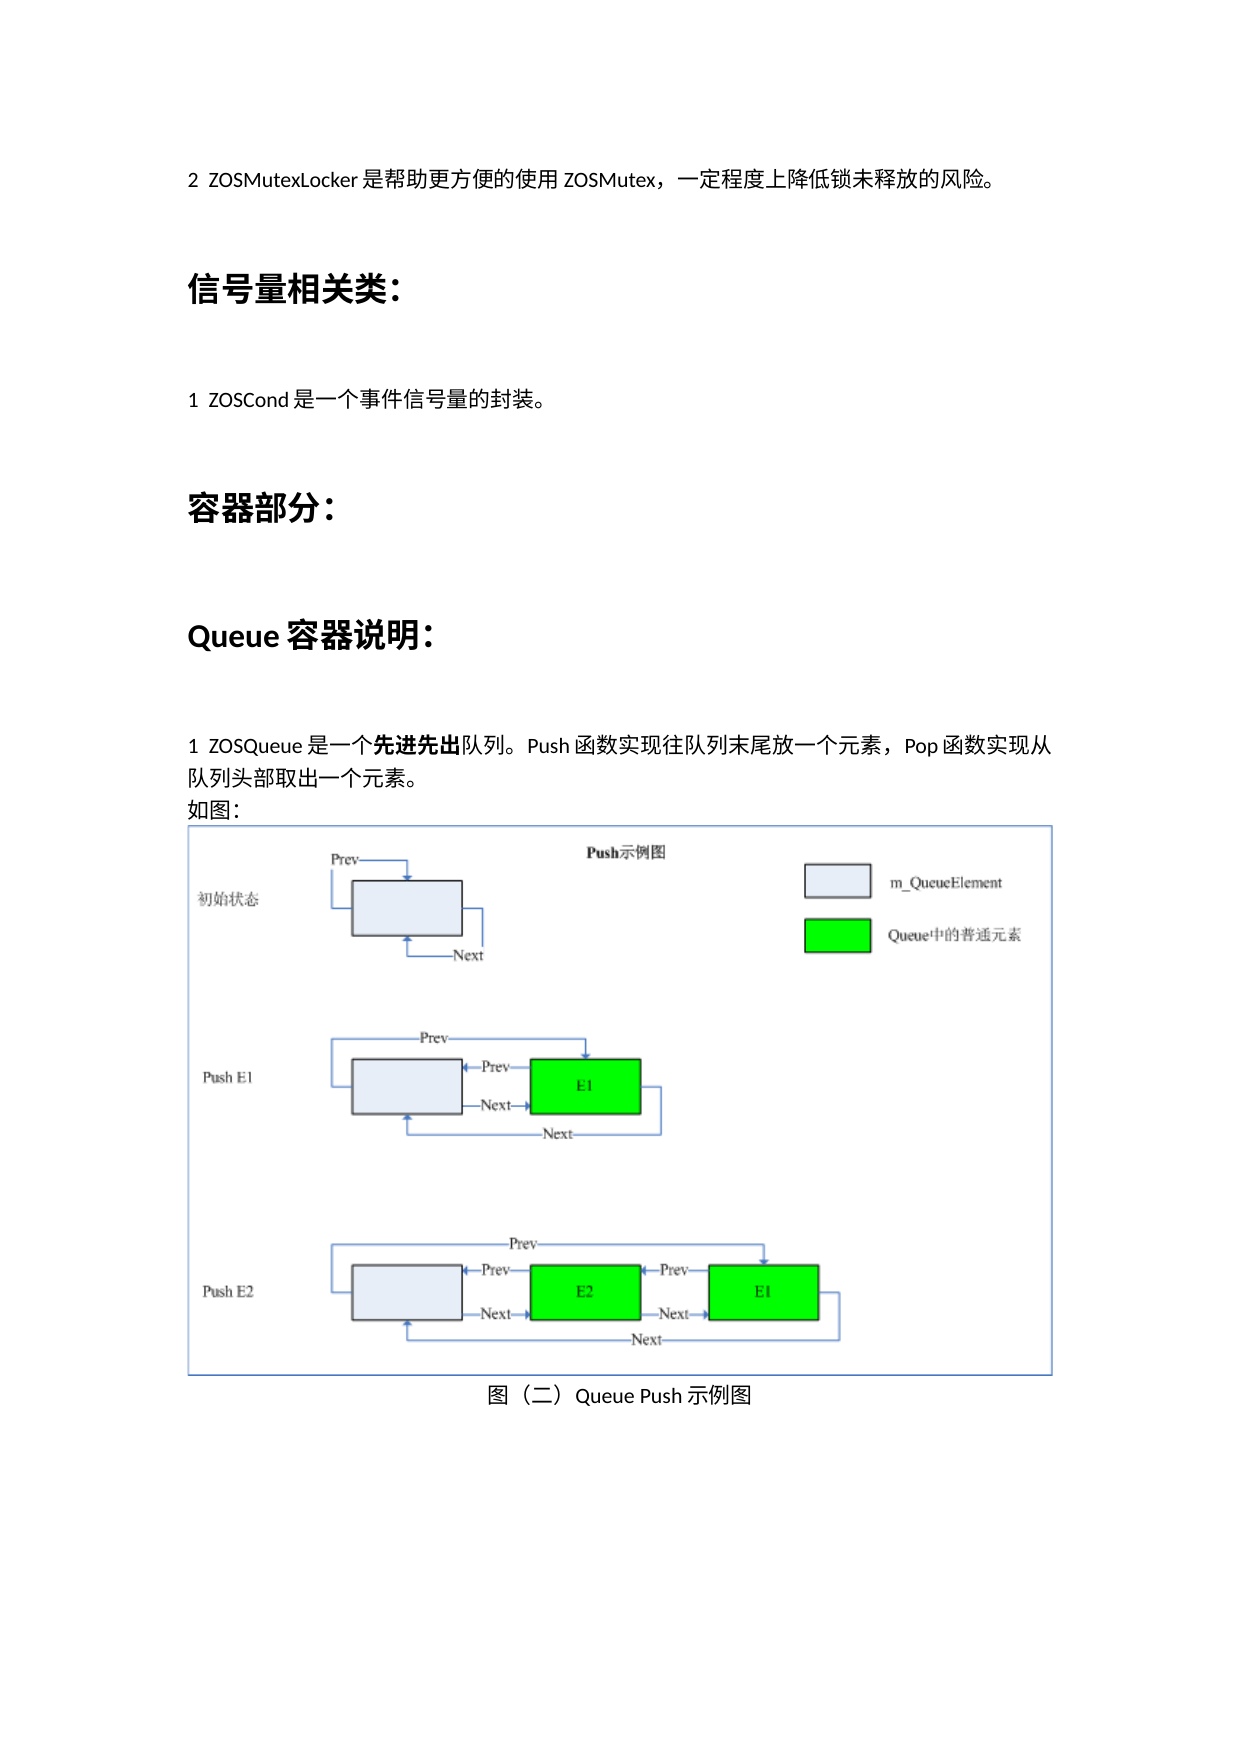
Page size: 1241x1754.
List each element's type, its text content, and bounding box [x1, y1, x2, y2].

subtitle Queue容器说明： [187, 601, 1053, 666]
text 图（二）Queue Push示例图 [187, 1376, 1053, 1410]
subtitle 容器部分： [187, 473, 1053, 538]
text 2 ZOSMutexLocker是帮助更方便的使用ZOSMutex，一定程度上降低锁未释放的风险。 [187, 162, 1053, 194]
text 如图： [187, 793, 1053, 825]
text 1 ZOSQueue是一个先进先出队列。Push函数实现往队列末尾放一个元素，Pop函数实现从队列头部取出一个元素。 [187, 728, 1053, 793]
text 1 ZOSCond是一个事件信号量的封装。 [187, 381, 1053, 414]
subtitle 信号量相关类： [187, 254, 1053, 319]
picture [187, 825, 1053, 1376]
